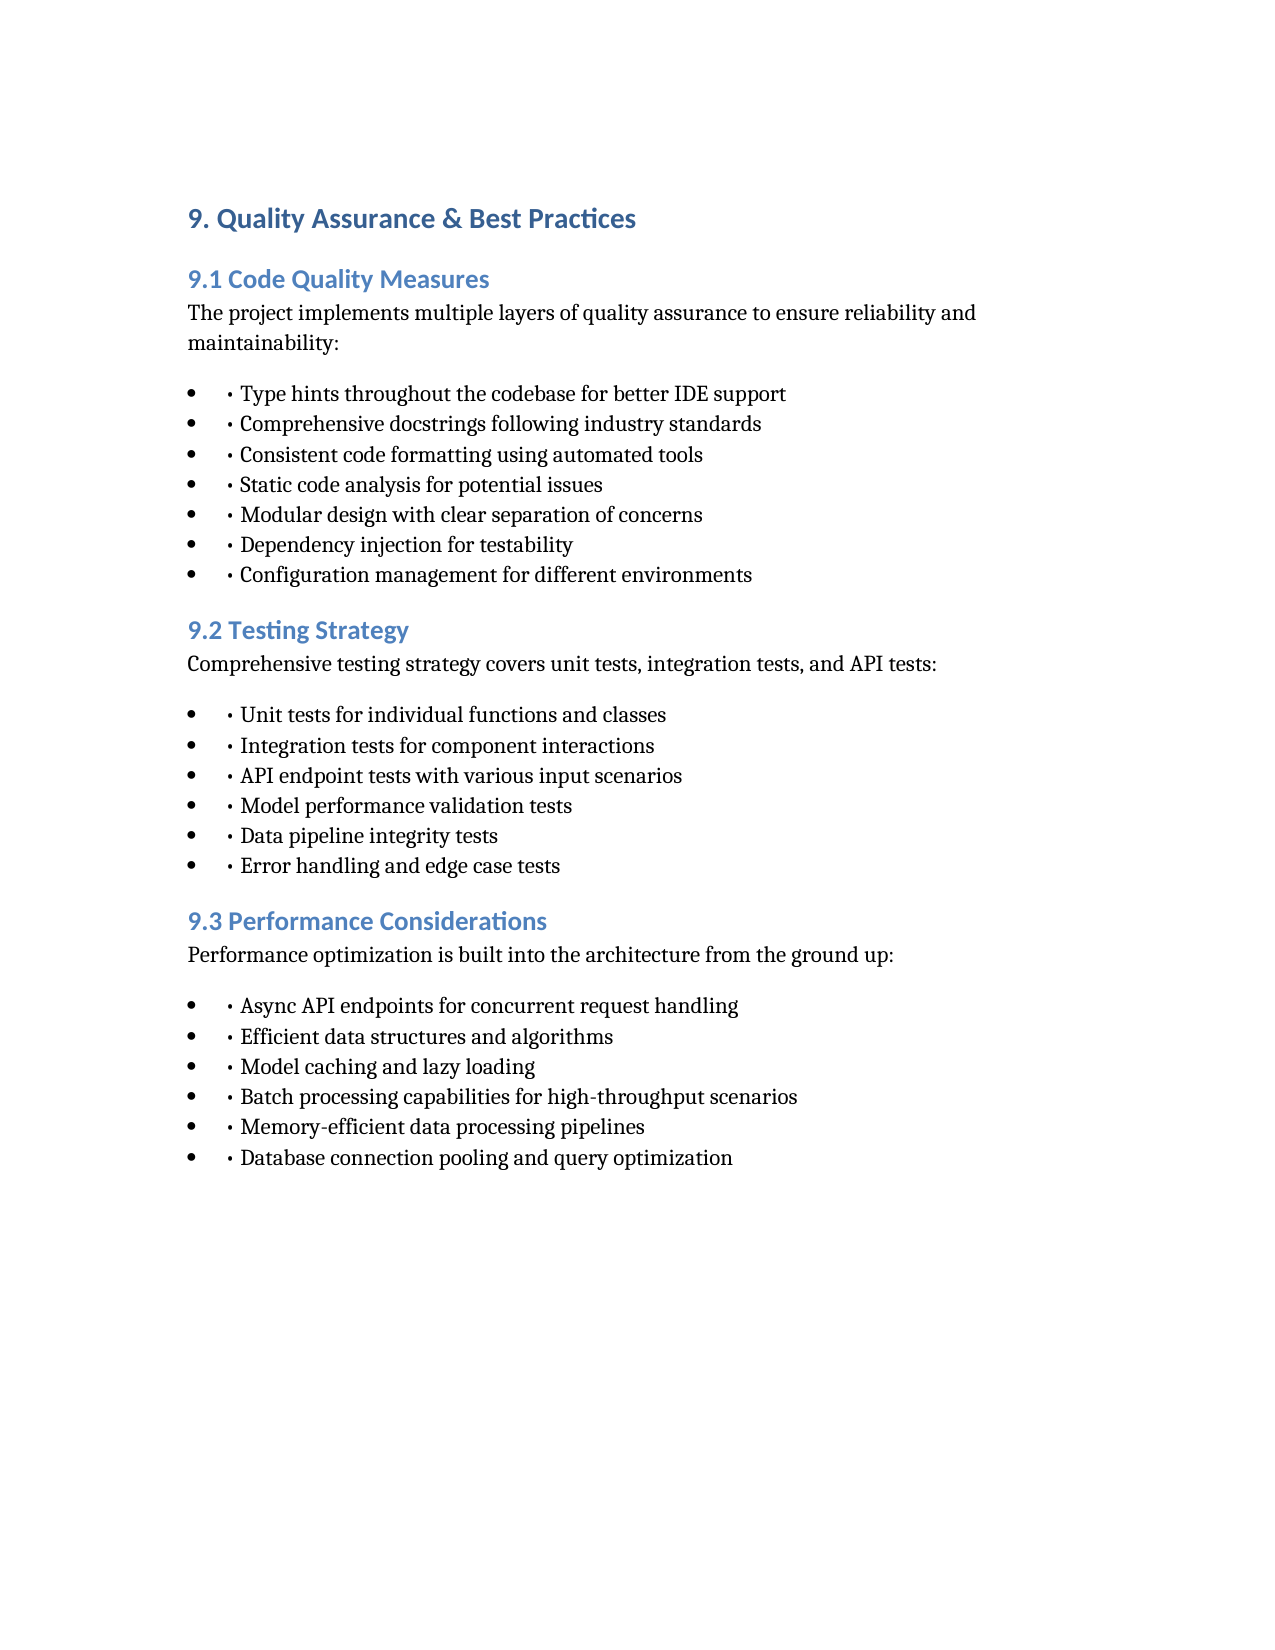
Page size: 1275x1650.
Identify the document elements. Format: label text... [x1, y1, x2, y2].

subtitle 9.2 Testing Strategy [187, 613, 1087, 646]
text The project implements multiple layers of quality assurance to ensure reliability and maintainability: [187, 300, 1087, 356]
list • Memory-efficient data processing pipelines [187, 1114, 1087, 1140]
list • Error handling and edge case tests [187, 853, 1087, 879]
subtitle 9.3 Performance Considerations [187, 904, 1087, 937]
list • API endpoint tests with various input scenarios [187, 763, 1087, 789]
list • Static code analysis for potential issues [187, 472, 1087, 498]
list • Model caching and lazy loading [187, 1054, 1087, 1080]
list • Dependency injection for testability [187, 532, 1087, 558]
list • Model performance validation tests [187, 793, 1087, 819]
list • Batch processing capabilities for high-throughput scenarios [187, 1084, 1087, 1110]
text Comprehensive testing strategy covers unit tests, integration tests, and API tests: [187, 651, 1087, 677]
list • Consistent code formatting using automated tools [187, 441, 1087, 468]
list • Unit tests for individual functions and classes [187, 702, 1087, 728]
list • Comprehensive docstrings following industry standards [187, 411, 1087, 437]
list • Modular design with clear separation of concerns [187, 502, 1087, 528]
subtitle 9.1 Code Quality Measures [187, 262, 1087, 295]
subtitle 9. Quality Assurance & Best Practices [187, 200, 1087, 236]
list • Data pipeline integrity tests [187, 823, 1087, 849]
list • Integration tests for component interactions [187, 732, 1087, 759]
list • Efficient data structures and algorithms [187, 1023, 1087, 1050]
list • Async API endpoints for concurrent request handling [187, 993, 1087, 1019]
list • Type hints throughout the codebase for better IDE support [187, 381, 1087, 407]
text Performance optimization is built into the architecture from the ground up: [187, 942, 1087, 968]
list • Configuration management for different environments [187, 562, 1087, 588]
list • Database connection pooling and query optimization [187, 1144, 1087, 1171]
